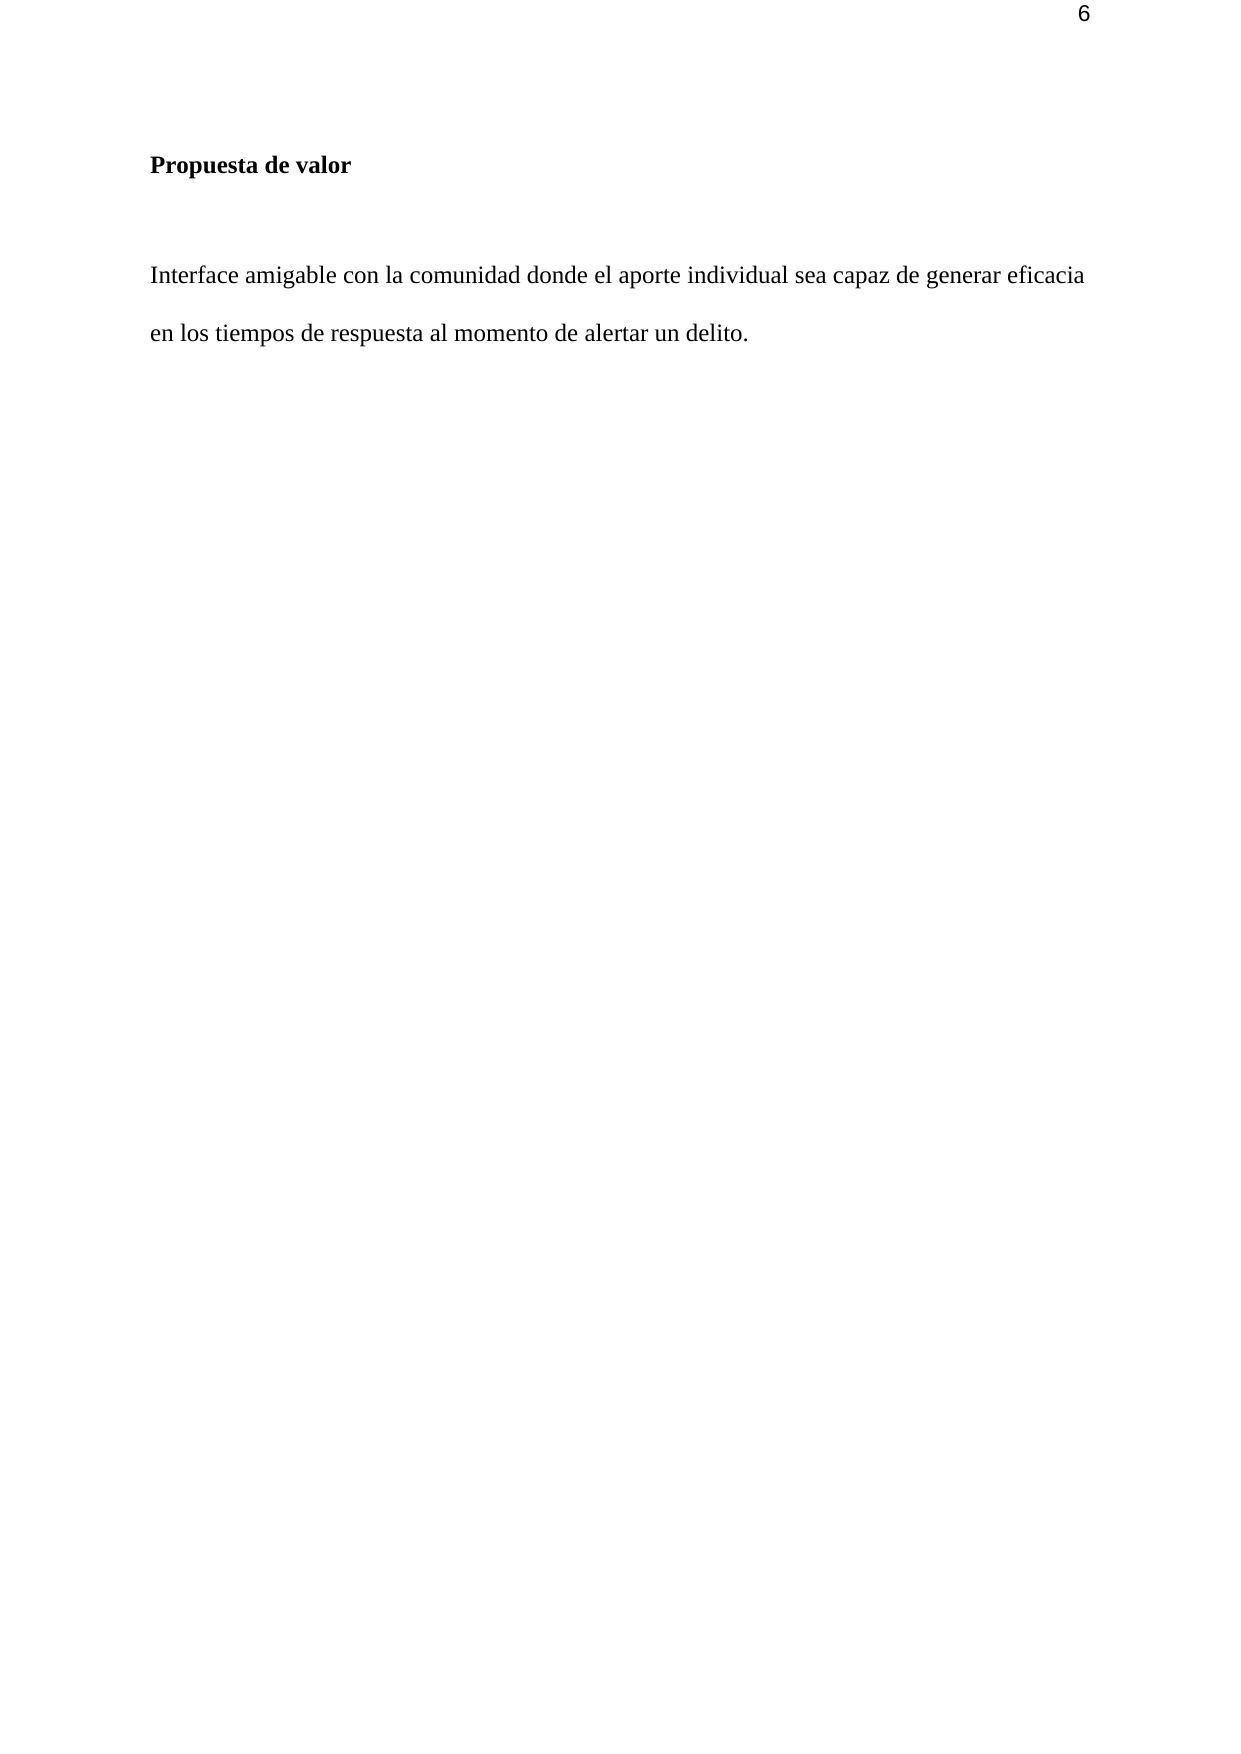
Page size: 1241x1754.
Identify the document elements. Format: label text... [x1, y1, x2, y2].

text Interface amigable con la comunidad donde el aporte individual sea capaz de generar eficacia en los tiempos de respuesta al momento de alertar un delito. [150, 260, 1090, 346]
text Propuesta de valor [150, 150, 1090, 179]
